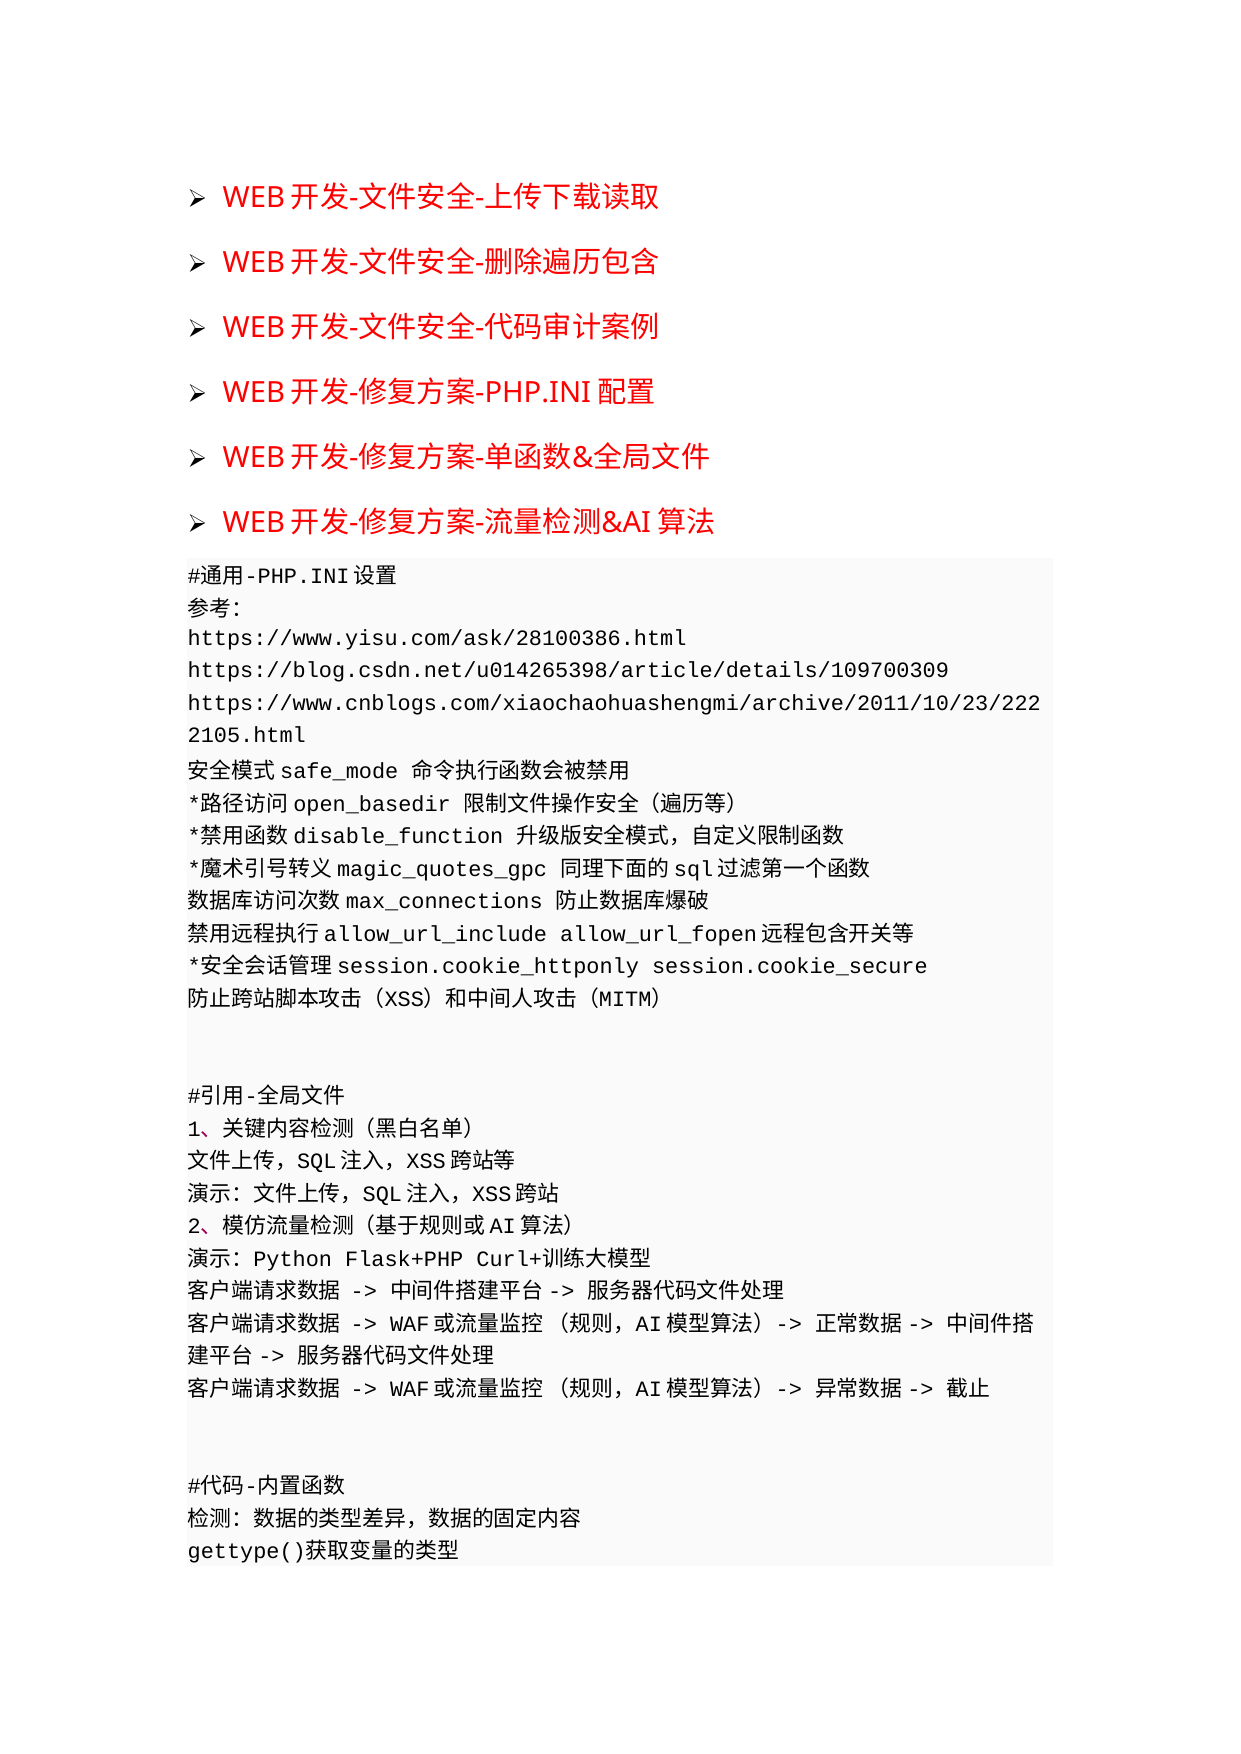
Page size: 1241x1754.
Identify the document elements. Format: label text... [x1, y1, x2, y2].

list WEB开发-修复方案-PHP.INI配置 [187, 357, 1053, 422]
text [187, 558, 1053, 1566]
list WEB开发-修复方案-流量检测&AI算法 [187, 487, 1053, 552]
list WEB开发-文件安全-上传下载读取 [187, 162, 1053, 227]
list WEB开发-文件安全-代码审计案例 [187, 292, 1053, 357]
list WEB开发-文件安全-删除遍历包含 [187, 227, 1053, 292]
list WEB开发-修复方案-单函数&全局文件 [187, 422, 1053, 487]
